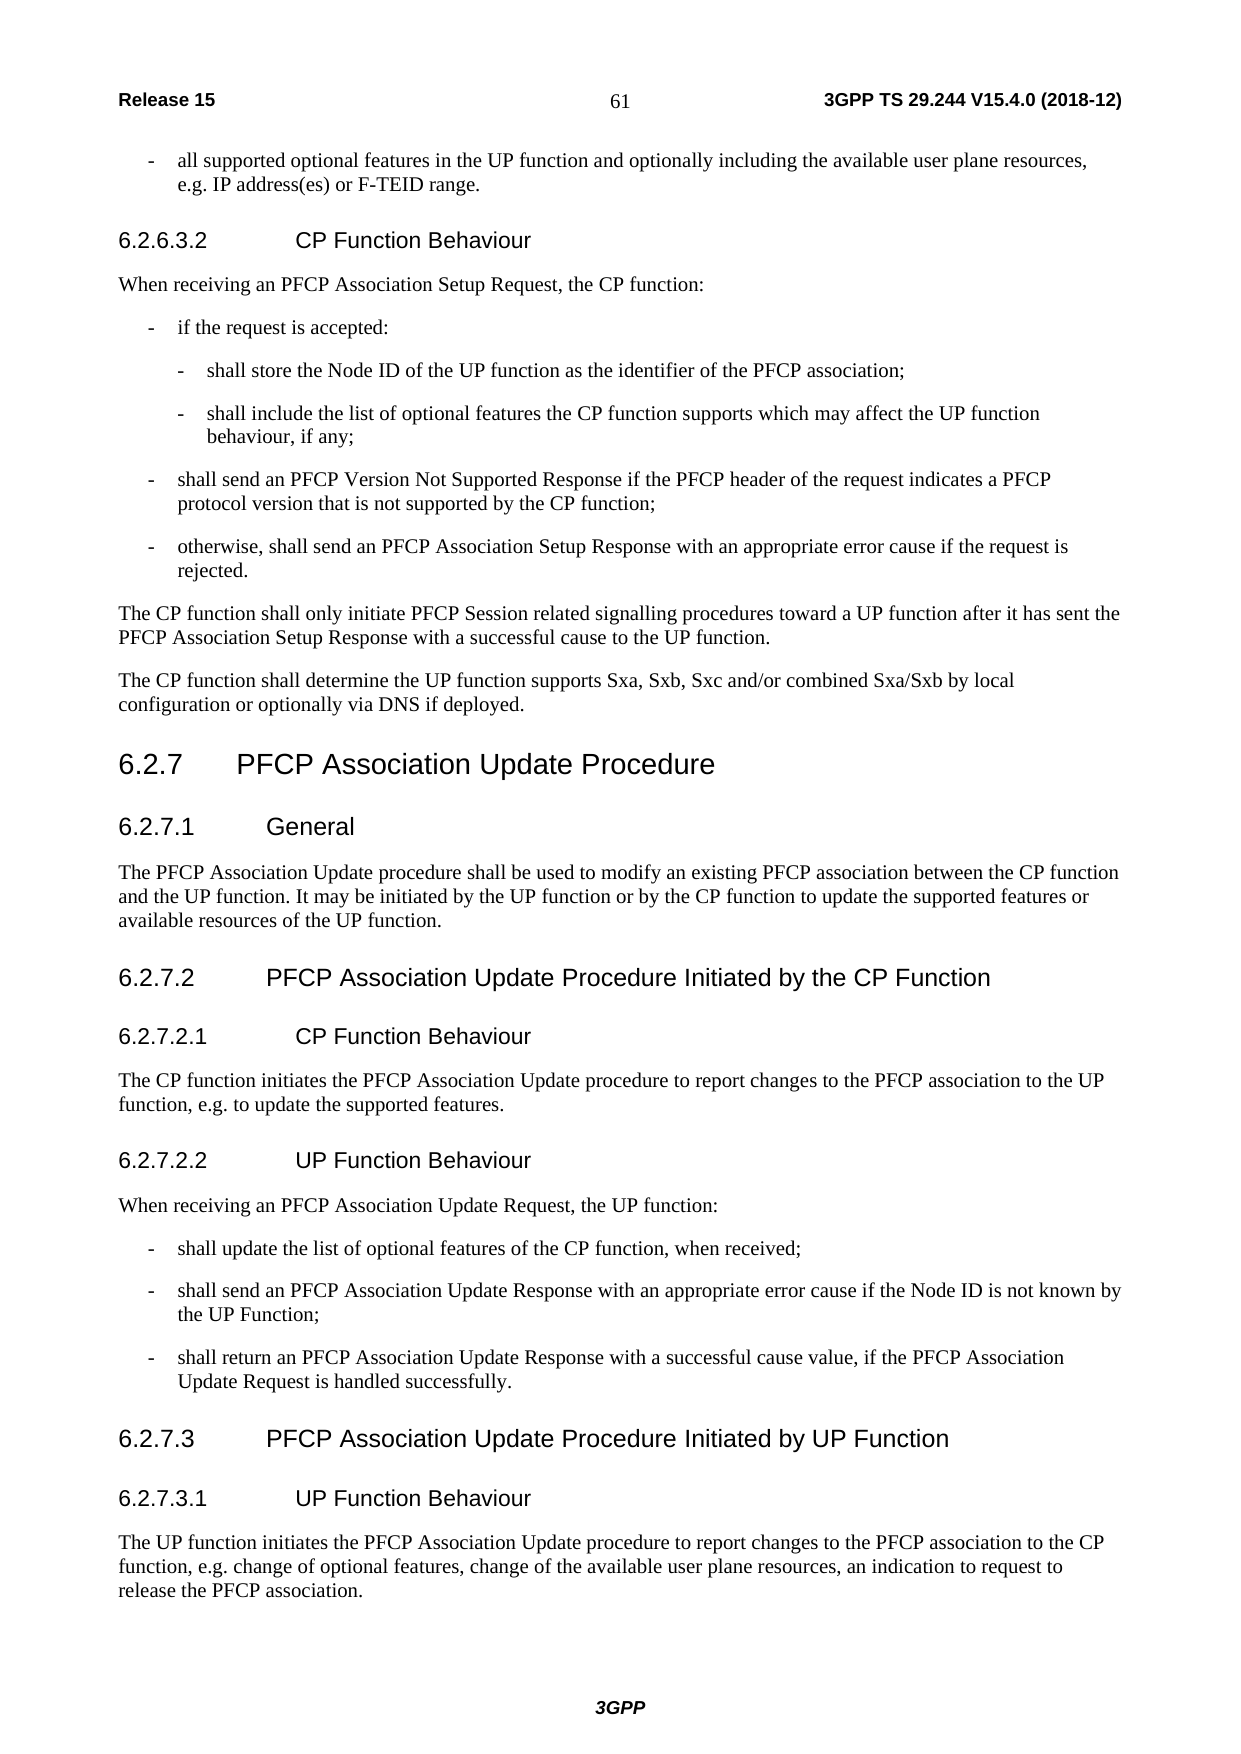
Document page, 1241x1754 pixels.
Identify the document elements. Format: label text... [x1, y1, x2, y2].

subtitle 6.2.6.3.2 CP Function Behaviour [118, 227, 1122, 253]
text - shall update the list of optional features of the CP function, when received; [148, 1235, 1122, 1259]
text - shall send an PFCP Version Not Supported Response if the PFCP header of the request indicates a PFCP protocol version that is not supported by the CP function; [148, 467, 1122, 515]
text The CP function initiates the PFCP Association Update procedure to report changes to the PFCP association to the UP function, e.g. to update the supported features. [118, 1068, 1122, 1116]
text - shall return an PFCP Association Update Response with a successful cause value, if the PFCP Association Update Request is handled successfully. [148, 1345, 1122, 1393]
subtitle 6.2.7.3.1 UP Function Behaviour [118, 1484, 1122, 1511]
text - otherwise, shall send an PFCP Association Setup Response with an appropriate error cause if the request is rejected. [148, 534, 1122, 582]
text The CP function shall only initiate PFCP Session related signalling procedures toward a UP function after it has sent the PFCP Association Setup Response with a successful cause to the UP function. [118, 601, 1122, 649]
subtitle 6.2.7.1 General [118, 812, 1122, 841]
text - shall include the list of optional features the CP function supports which may affect the UP function behaviour, if any; [177, 400, 1122, 448]
subtitle 6.2.7.2.2 UP Function Behaviour [118, 1147, 1122, 1174]
text When receiving an PFCP Association Update Request, the UP function: [118, 1193, 1122, 1217]
text - if the request is accepted: [148, 315, 1122, 339]
text The UP function initiates the PFCP Association Update procedure to report changes to the PFCP association to the CP function, e.g. change of optional features, change of the available user plane resources, an indication to request to release the PFCP association. [118, 1529, 1122, 1602]
subtitle 6.2.7.2 PFCP Association Update Procedure Initiated by the CP Function [118, 963, 1122, 992]
text The CP function shall determine the UP function supports Sxa, Sxb, Sxc and/or combined Sxa/Sxb by local configuration or optionally via DNS if deployed. [118, 668, 1122, 716]
subtitle 6.2.7.2.1 CP Function Behaviour [118, 1023, 1122, 1049]
subtitle 6.2.7.3 PFCP Association Update Procedure Initiated by UP Function [118, 1424, 1122, 1453]
text The PFCP Association Update procedure shall be used to modify an existing PFCP association between the CP function and the UP function. It may be initiated by the UP function or by the CP function to update the supported features or available resources of the UP function. [118, 859, 1122, 932]
text - all supported optional features in the UP function and optionally including the available user plane resources, e.g. IP address(es) or F-TEID range. [148, 147, 1122, 196]
subtitle 6.2.7 PFCP Association Update Procedure [118, 747, 1122, 781]
text - shall store the Node ID of the UP function as the identifier of the PFCP association; [177, 358, 1122, 382]
text When receiving an PFCP Association Setup Request, the CP function: [118, 272, 1122, 296]
text - shall send an PFCP Association Update Response with an appropriate error cause if the Node ID is not known by the UP Function; [148, 1278, 1122, 1326]
